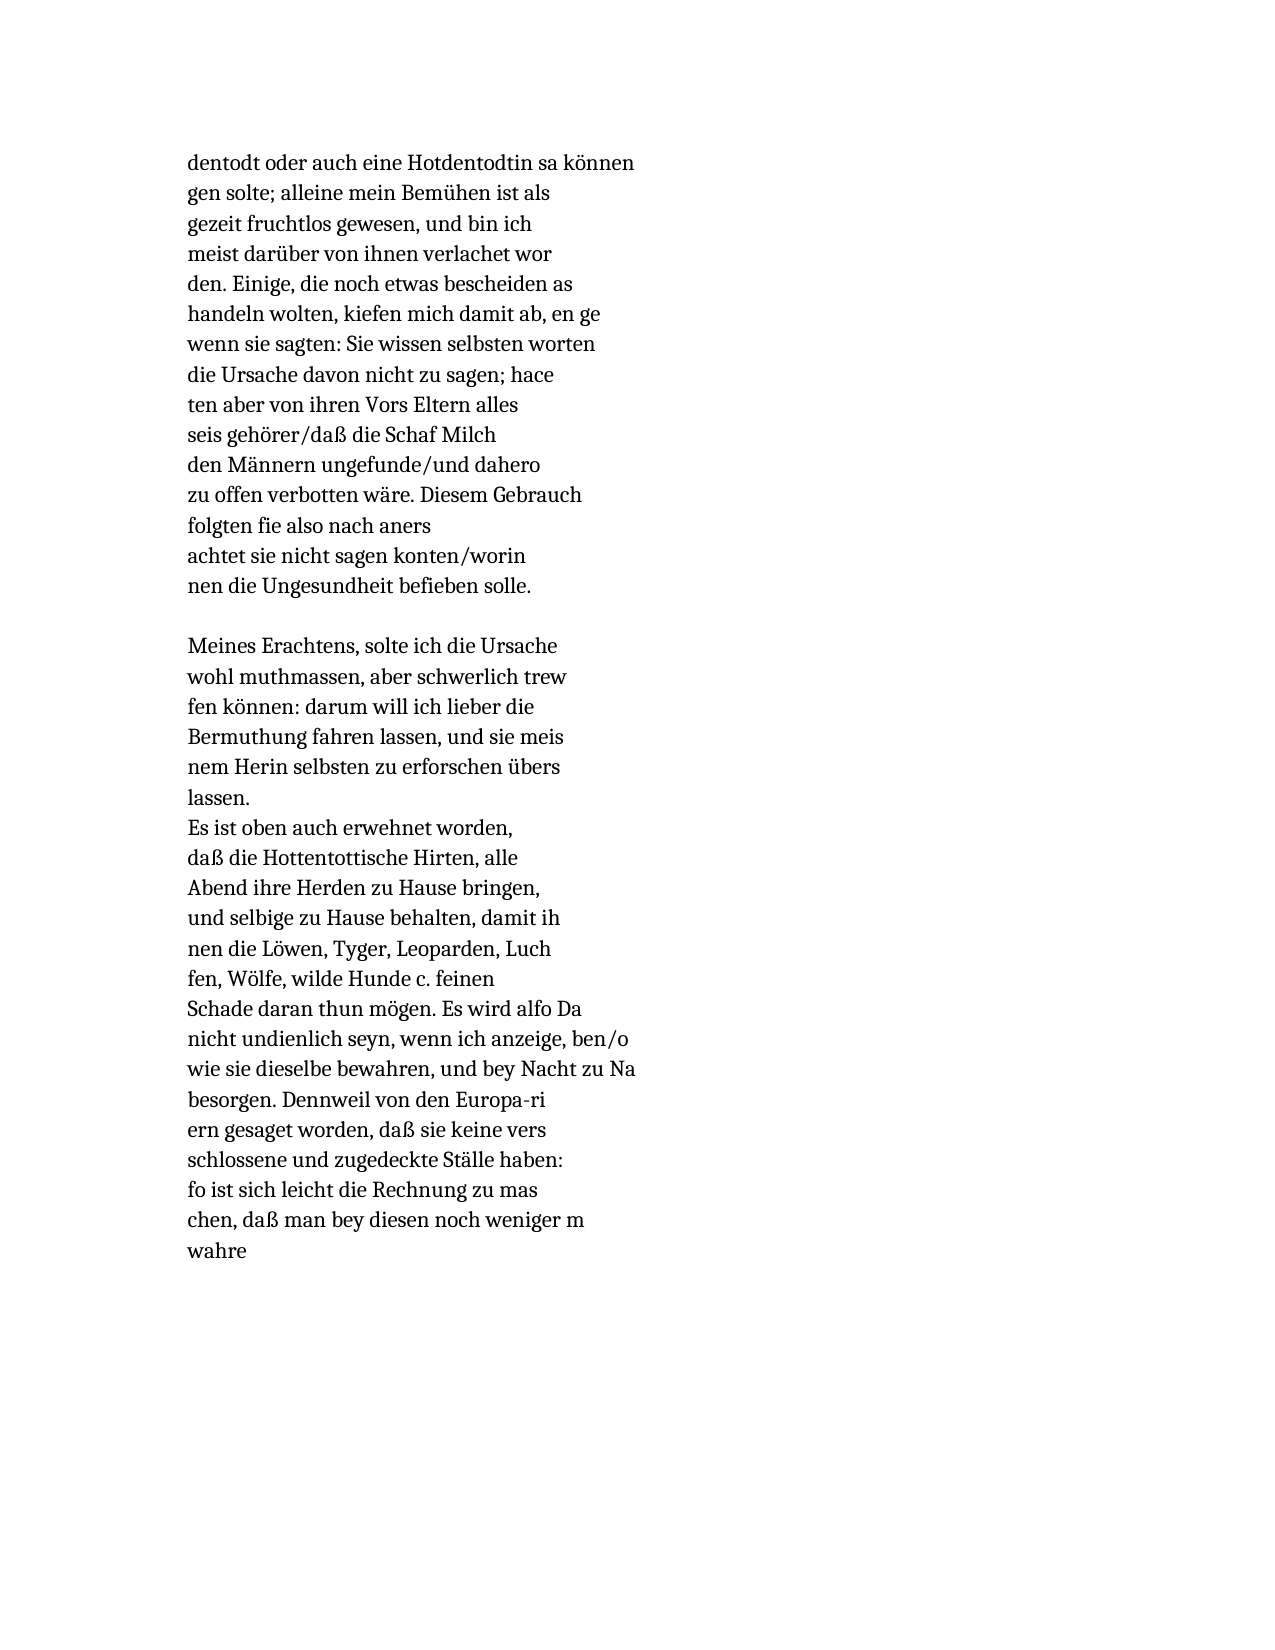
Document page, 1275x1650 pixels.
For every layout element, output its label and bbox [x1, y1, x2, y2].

text [187, 150, 1087, 1294]
